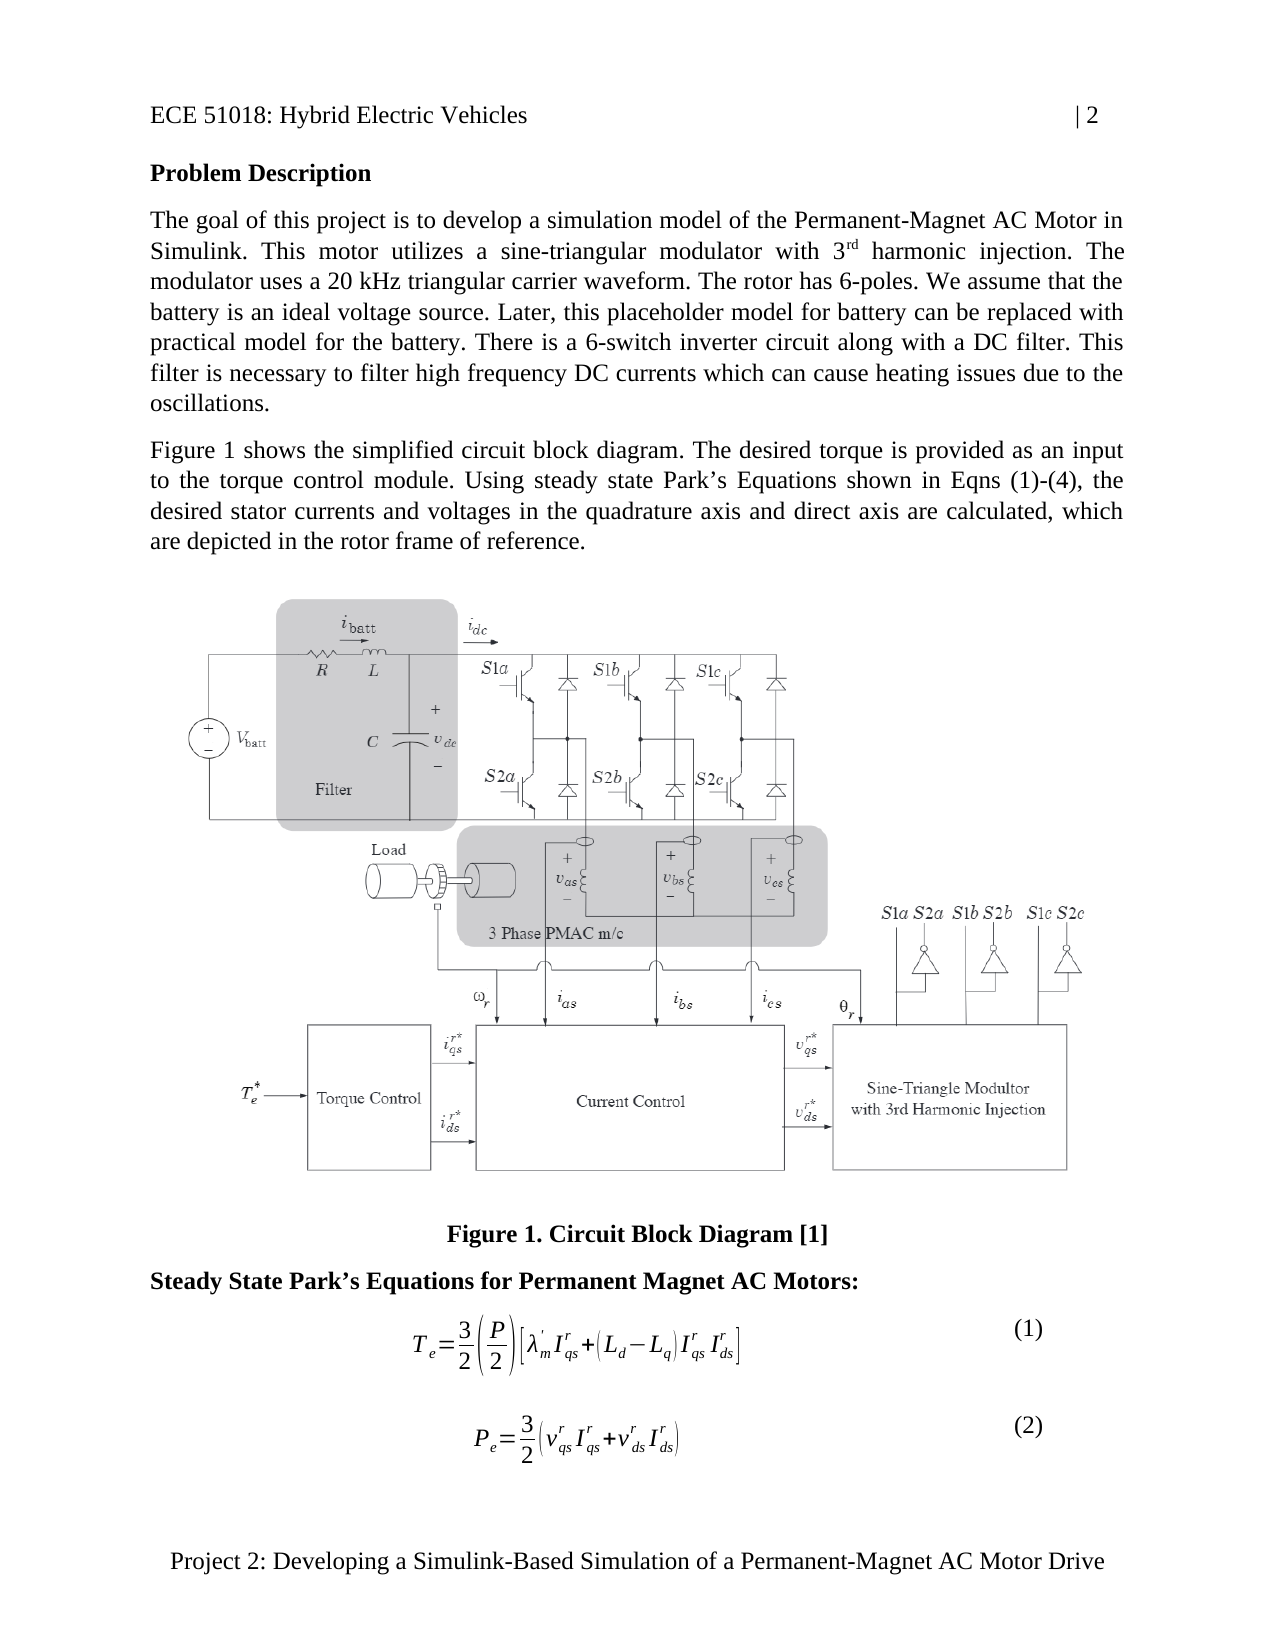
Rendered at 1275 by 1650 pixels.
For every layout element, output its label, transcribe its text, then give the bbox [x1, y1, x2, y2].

text Figure 1 shows the simplified circuit block diagram. The desired torque is provided as an input to the torque control module. Using steady state Park’s Equations shown in Eqns (1)-(4), the desired stator currents and voltages in the quadrature axis and direct axis are calculated, which are depicted in the rotor frame of reference. [150, 435, 1125, 555]
picture [186, 573, 1089, 1201]
table_header [150, 1313, 1003, 1410]
table_cell (2) [1003, 1410, 1054, 1471]
table_header (1) [1003, 1313, 1054, 1410]
text Figure 1. Circuit Block Diagram [1] [150, 1219, 1125, 1248]
text The goal of this project is to develop a simulation model of the Permanent-Magnet AC Motor in Simulink. This motor utilizes a sine-triangular modulator with 3rd harmonic injection. The modulator uses a 20 kHz triangular carrier waveform. The rotor has 6-poles. We assume that the battery is an ideal voltage source. Later, this placeholder model for battery can be replaced with practical model for the battery. There is a 6-switch inverter circuit along with a DC filter. This filter is necessary to filter high frequency DC currents which can cause heating issues due to the oscillations. [150, 206, 1125, 417]
text Steady State Park’s Equations for Permanent Magnet AC Motors: [150, 1266, 1125, 1295]
text Problem Description [150, 158, 1125, 187]
table_cell [150, 1410, 1003, 1471]
